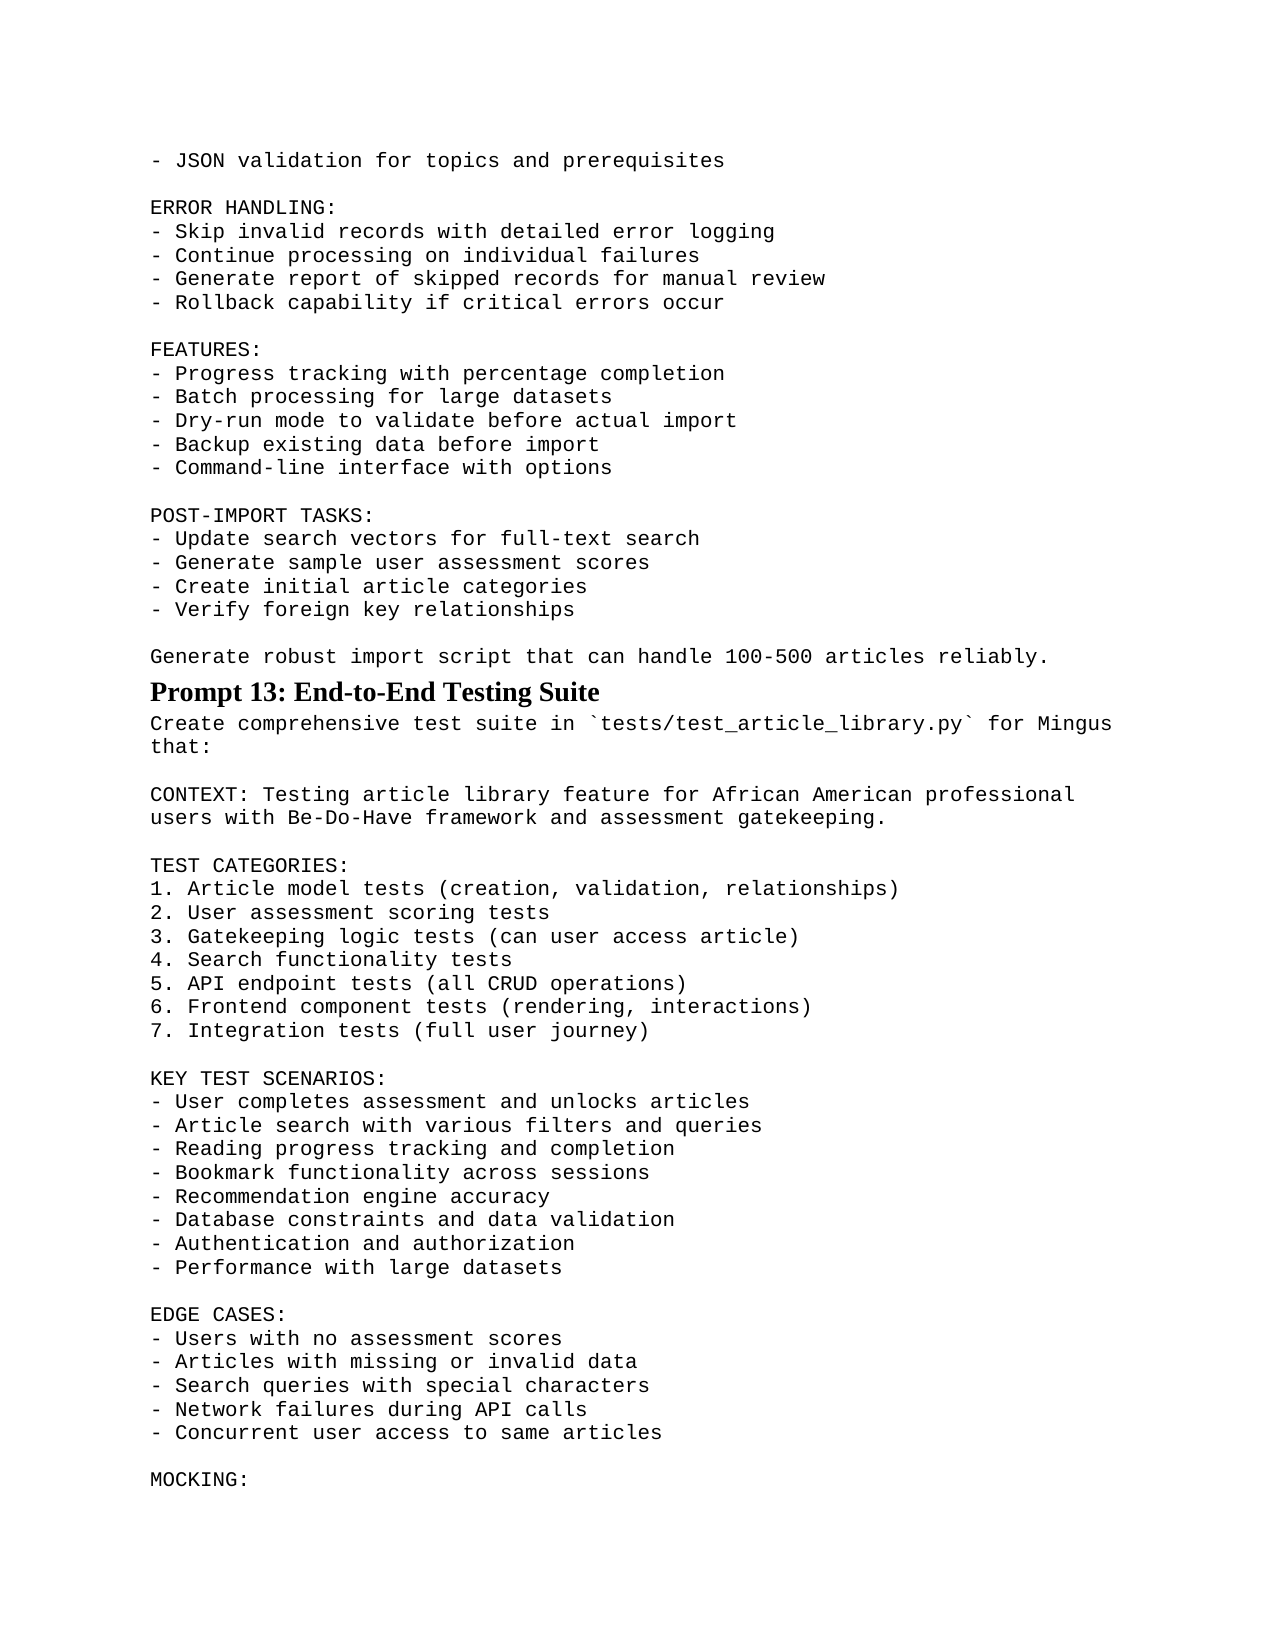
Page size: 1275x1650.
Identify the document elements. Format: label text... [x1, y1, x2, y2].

text - Batch processing for large datasets [150, 386, 1125, 410]
text - Update search vectors for full-text search [150, 528, 1125, 552]
text 3. Gatekeeping logic tests (can user access article) [150, 926, 1125, 949]
text ERROR HANDLING: [150, 197, 1125, 221]
text - Performance with large datasets [150, 1257, 1125, 1280]
text CONTEXT: Testing article library feature for African American professional users with Be-Do-Have framework and assessment gatekeeping. [150, 784, 1125, 831]
text - Generate sample user assessment scores [150, 552, 1125, 576]
text 5. API endpoint tests (all CRUD operations) [150, 973, 1125, 997]
text - Progress tracking with percentage completion [150, 363, 1125, 386]
text TEST CATEGORIES: [150, 855, 1125, 878]
text MOCKING: [150, 1469, 1125, 1493]
text - Create initial article categories [150, 576, 1125, 599]
text FEATURES: [150, 339, 1125, 363]
text - Recommendation engine accuracy [150, 1186, 1125, 1209]
text 1. Article model tests (creation, validation, relationships) [150, 878, 1125, 902]
text - Network failures during API calls [150, 1398, 1125, 1422]
text - Verify foreign key relationships [150, 599, 1125, 623]
text - Continue processing on individual failures [150, 244, 1125, 268]
text - Command-line interface with options [150, 457, 1125, 481]
text 7. Integration tests (full user journey) [150, 1020, 1125, 1044]
text - Users with no assessment scores [150, 1328, 1125, 1351]
text - Skip invalid records with detailed error logging [150, 221, 1125, 244]
text - Generate report of skipped records for manual review [150, 268, 1125, 292]
text - Rollback capability if critical errors occur [150, 292, 1125, 316]
text EDGE CASES: [150, 1304, 1125, 1328]
text - Search queries with special characters [150, 1375, 1125, 1398]
text - Articles with missing or invalid data [150, 1351, 1125, 1375]
text POST-IMPORT TASKS: [150, 505, 1125, 528]
text KEY TEST SCENARIOS: [150, 1067, 1125, 1091]
text 2. User assessment scoring tests [150, 902, 1125, 926]
text 6. Frontend component tests (rendering, interactions) [150, 997, 1125, 1020]
text - Authentication and authorization [150, 1233, 1125, 1257]
text - Article search with various filters and queries [150, 1115, 1125, 1138]
text Prompt 13: End-to-End Testing Suite [150, 675, 1125, 708]
text - Database constraints and data validation [150, 1209, 1125, 1233]
text 4. Search functionality tests [150, 949, 1125, 973]
text Create comprehensive test suite in `tests/test_article_library.py` for Mingus that: [150, 713, 1125, 760]
text Generate robust import script that can handle 100-500 articles reliably. [150, 647, 1125, 670]
text - Dry-run mode to validate before actual import [150, 410, 1125, 434]
text - Bookmark functionality across sessions [150, 1162, 1125, 1186]
text - Backup existing data before import [150, 434, 1125, 457]
text - Reading progress tracking and completion [150, 1138, 1125, 1162]
text - Concurrent user access to same articles [150, 1422, 1125, 1446]
text - User completes assessment and unlocks articles [150, 1091, 1125, 1115]
text - JSON validation for topics and prerequisites [150, 150, 1125, 174]
